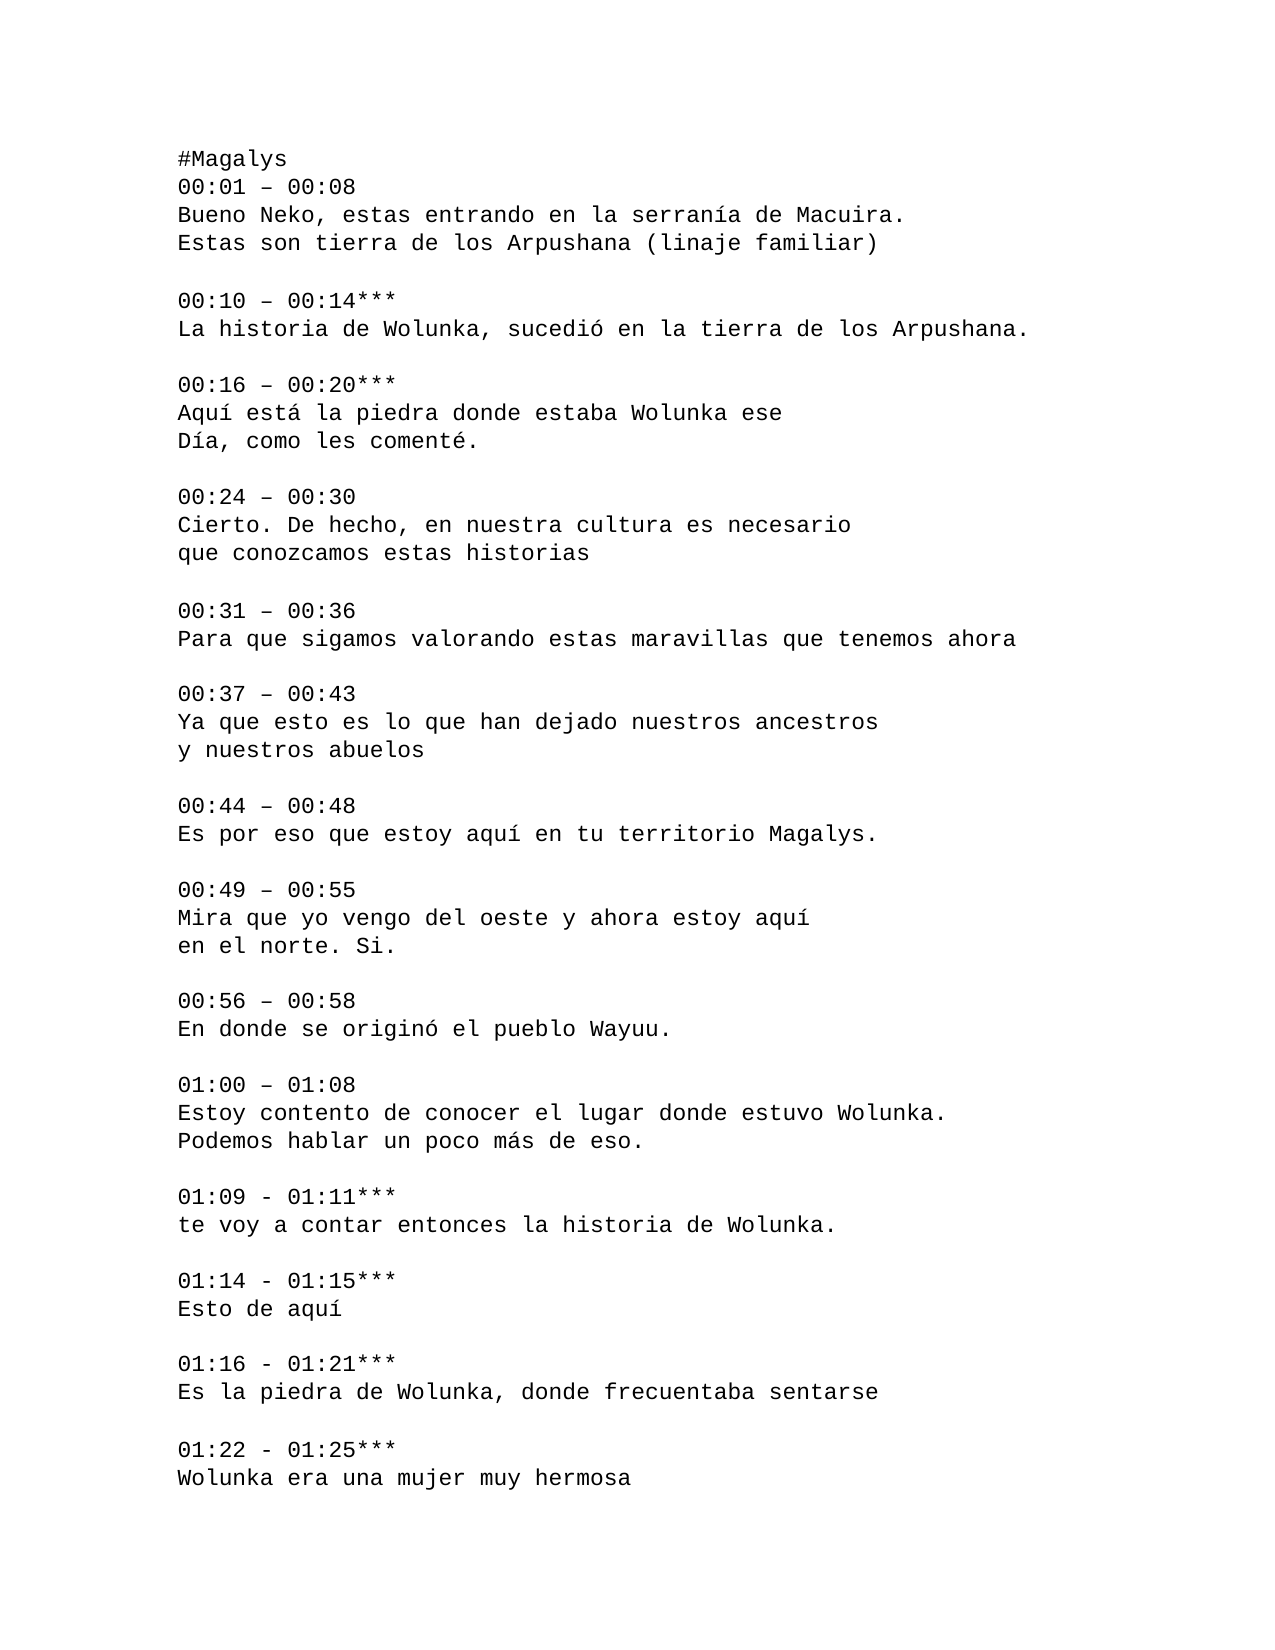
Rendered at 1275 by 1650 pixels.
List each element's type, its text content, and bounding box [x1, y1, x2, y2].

text y nuestros abuelos [177, 738, 1098, 764]
text #Magalys [177, 148, 1098, 174]
text 00:56 – 00:58 [177, 990, 1098, 1016]
text Día, como les comenté. [177, 429, 1098, 455]
text En donde se originó el pueblo Wayuu. [177, 1018, 1098, 1044]
text 01:14 - 01:15*** [177, 1269, 1098, 1295]
text Estoy contento de conocer el lugar donde estuvo Wolunka. [177, 1101, 1098, 1127]
text 01:09 - 01:11*** [177, 1185, 1098, 1211]
text Es la piedra de Wolunka, donde frecuentaba sentarse [177, 1381, 1098, 1407]
text 01:22 - 01:25*** [177, 1439, 1098, 1465]
text te voy a contar entonces la historia de Wolunka. [177, 1213, 1098, 1239]
text que conozcamos estas historias [177, 541, 1098, 567]
text en el norte. Si. [177, 934, 1098, 960]
text Cierto. De hecho, en nuestra cultura es necesario [177, 513, 1098, 539]
text Bueno Neko, estas entrando en la serranía de Macuira. [177, 203, 1098, 229]
text Para que sigamos valorando estas maravillas que tenemos ahora [177, 627, 1098, 653]
text 00:31 – 00:36 [177, 599, 1098, 625]
text 01:16 - 01:21*** [177, 1353, 1098, 1379]
text Esto de aquí [177, 1297, 1098, 1323]
text Ya que esto es lo que han dejado nuestros ancestros [177, 711, 1098, 737]
text 00:49 – 00:55 [177, 878, 1098, 904]
text 00:01 – 00:08 [177, 176, 1098, 202]
text Aquí está la piedra donde estaba Wolunka ese [177, 401, 1098, 427]
text 00:37 – 00:43 [177, 683, 1098, 709]
text 00:24 – 00:30 [177, 485, 1098, 511]
text Estas son tierra de los Arpushana (linaje familiar) [177, 231, 1098, 257]
text 00:44 – 00:48 [177, 794, 1098, 820]
text Wolunka era una mujer muy hermosa [177, 1467, 1098, 1493]
text 00:16 – 00:20*** [177, 373, 1098, 399]
text 01:00 – 01:08 [177, 1073, 1098, 1099]
text Mira que yo vengo del oeste y ahora estoy aquí [177, 906, 1098, 932]
text La historia de Wolunka, sucedió en la tierra de los Arpushana. [177, 317, 1098, 343]
text 00:10 – 00:14*** [177, 289, 1098, 316]
text Es por eso que estoy aquí en tu territorio Magalys. [177, 822, 1098, 848]
text Podemos hablar un poco más de eso. [177, 1129, 1098, 1155]
